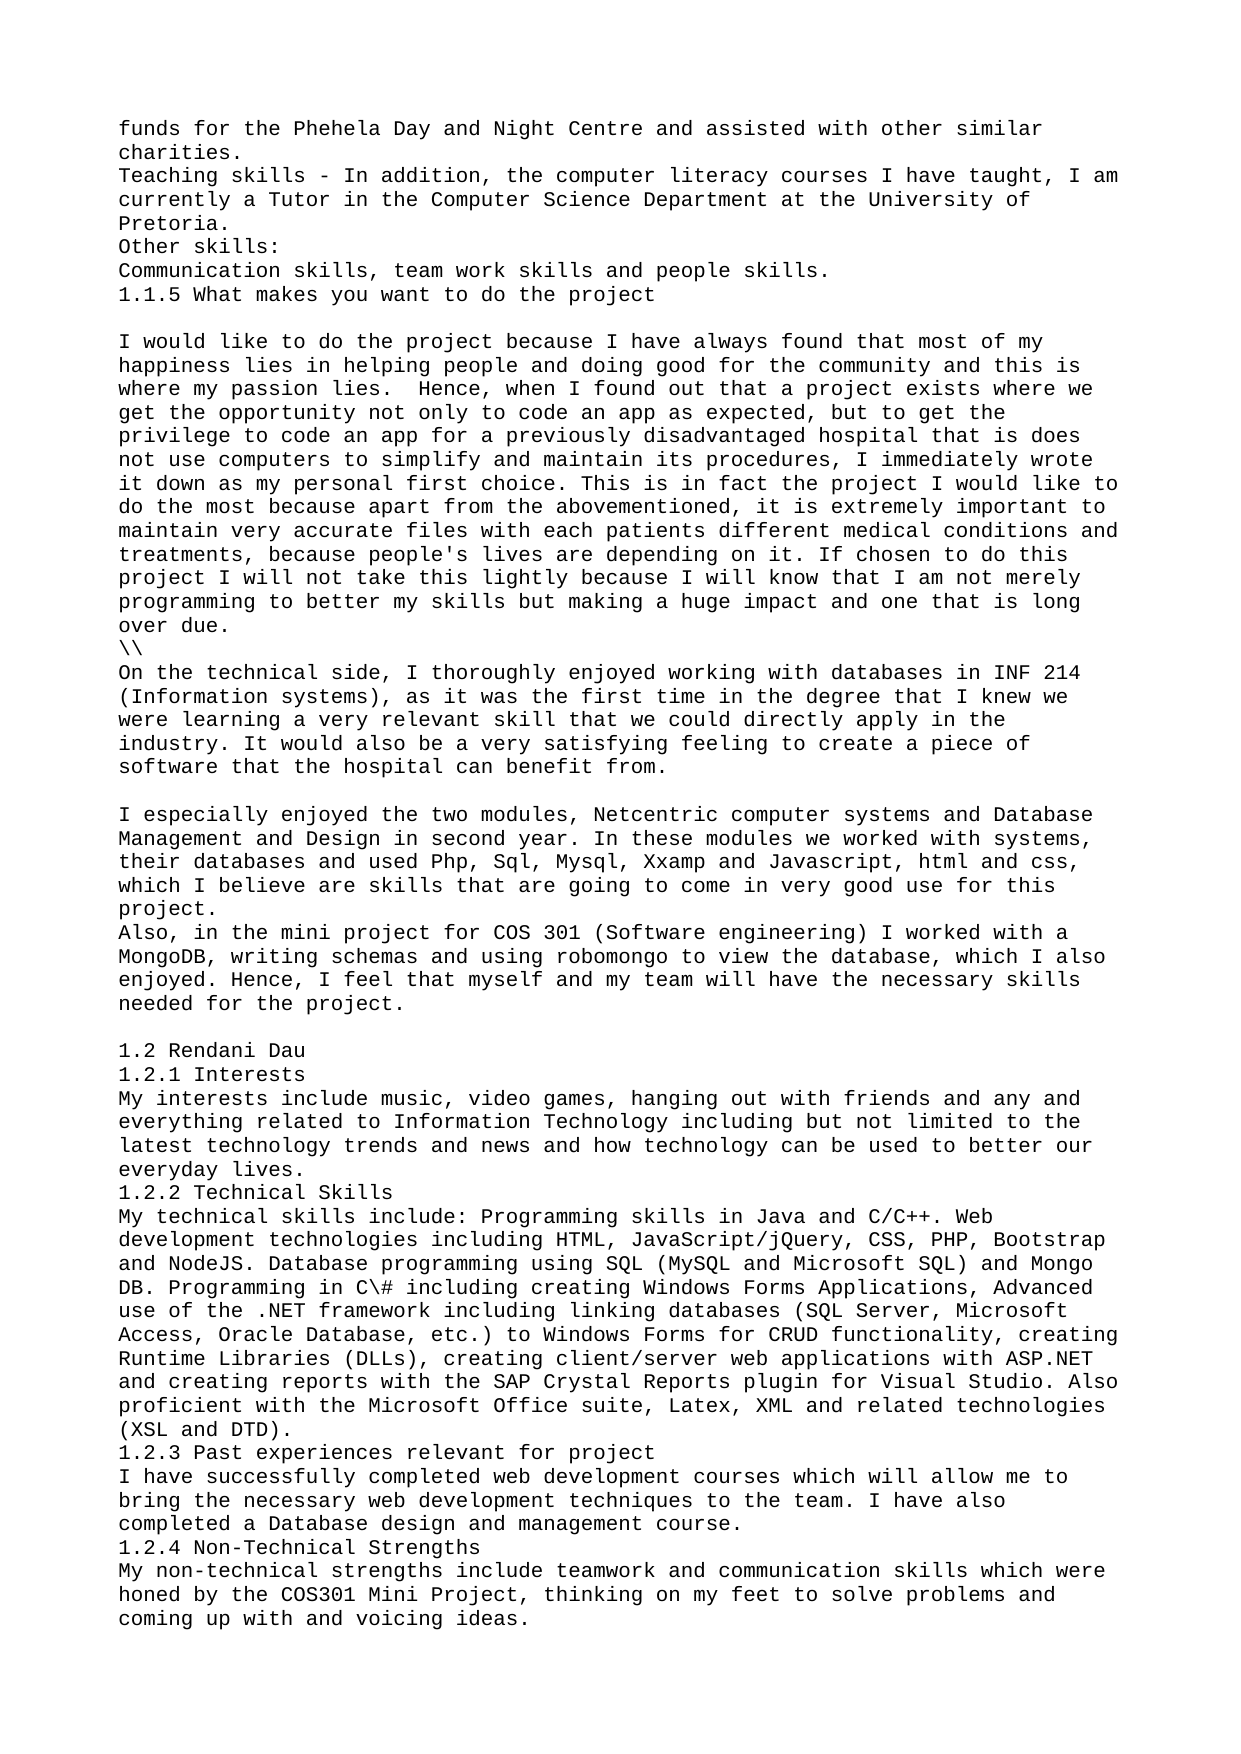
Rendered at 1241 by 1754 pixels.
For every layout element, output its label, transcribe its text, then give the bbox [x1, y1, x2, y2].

text My non-technical strengths include teamwork and communication skills which were honed by the COS301 Mini Project, thinking on my feet to solve problems and coming up with and voicing ideas. [118, 1561, 1122, 1631]
text Other skills: [118, 236, 1122, 260]
text 1.2 Rendani Dau [118, 1040, 1122, 1064]
text I have successfully completed web development courses which will allow me to bring the necessary web development techniques to the team. I have also completed a Database design and management course. [118, 1466, 1122, 1537]
text My interests include music, video games, hanging out with friends and any and everything related to Information Technology including but not limited to the latest technology trends and news and how technology can be used to better our everyday lives. [118, 1088, 1122, 1182]
text Communication skills, team work skills and people skills. [118, 260, 1122, 284]
text 1.2.1 Interests [118, 1064, 1122, 1088]
text 1.2.4 Non-Technical Strengths [118, 1537, 1122, 1561]
text My technical skills include: Programming skills in Java and C/C++. Web development technologies including HTML, JavaScript/jQuery, CSS, PHP, Bootstrap and NodeJS. Database programming using SQL (MySQL and Microsoft SQL) and Mongo DB. Programming in C\# including creating Windows Forms Applications, Advanced use of the .NET framework including linking databases (SQL Server, Microsoft Access, Oracle Database, etc.) to Windows Forms for CRUD functionality, creating Runtime Libraries (DLLs), creating client/server web applications with ASP.NET and creating reports with the SAP Crystal Reports plugin for Visual Studio. Also proficient with the Microsoft Office suite, Latex, XML and related technologies (XSL and DTD). [118, 1206, 1122, 1442]
text Also, in the mini project for COS 301 (Software engineering) I worked with a MongoDB, writing schemas and using robomongo to view the database, which I also enjoyed. Hence, I feel that myself and my team will have the necessary skills needed for the project. [118, 922, 1122, 1017]
text On the technical side, I thoroughly enjoyed working with databases in INF 214 (Information systems), as it was the first time in the degree that I knew we were learning a very relevant skill that we could directly apply in the industry. It would also be a very satisfying feeling to create a piece of software that the hospital can benefit from. [118, 662, 1122, 780]
text I especially enjoyed the two modules, Netcentric computer systems and Database Management and Design in second year. In these modules we worked with systems, their databases and used Php, Sql, Mysql, Xxamp and Javascript, html and css, which I believe are skills that are going to come in very good use for this project. [118, 804, 1122, 922]
text Teaching skills - In addition, the computer literacy courses I have taught, I am currently a Tutor in the Computer Science Department at the University of Pretoria. [118, 165, 1122, 236]
text I would like to do the project because I have always found that most of my happiness lies in helping people and doing good for the community and this is where my passion lies. Hence, when I found out that a project exists where we get the opportunity not only to code an app as expected, but to get the privilege to code an app for a previously disadvantaged hospital that is does not use computers to simplify and maintain its procedures, I immediately wrote it down as my personal first choice. This is in fact the project I would like to do the most because apart from the abovementioned, it is extremely important to maintain very accurate files with each patients different medical conditions and treatments, because people's lives are depending on it. If chosen to do this project I will not take this lightly because I will know that I am not merely programming to better my skills but making a huge impact and one that is long over due. [118, 331, 1122, 638]
text \\ [118, 638, 1122, 662]
text 1.1.5 What makes you want to do the project [118, 284, 1122, 307]
text 1.2.2 Technical Skills [118, 1182, 1122, 1206]
text 1.2.3 Past experiences relevant for project [118, 1442, 1122, 1466]
